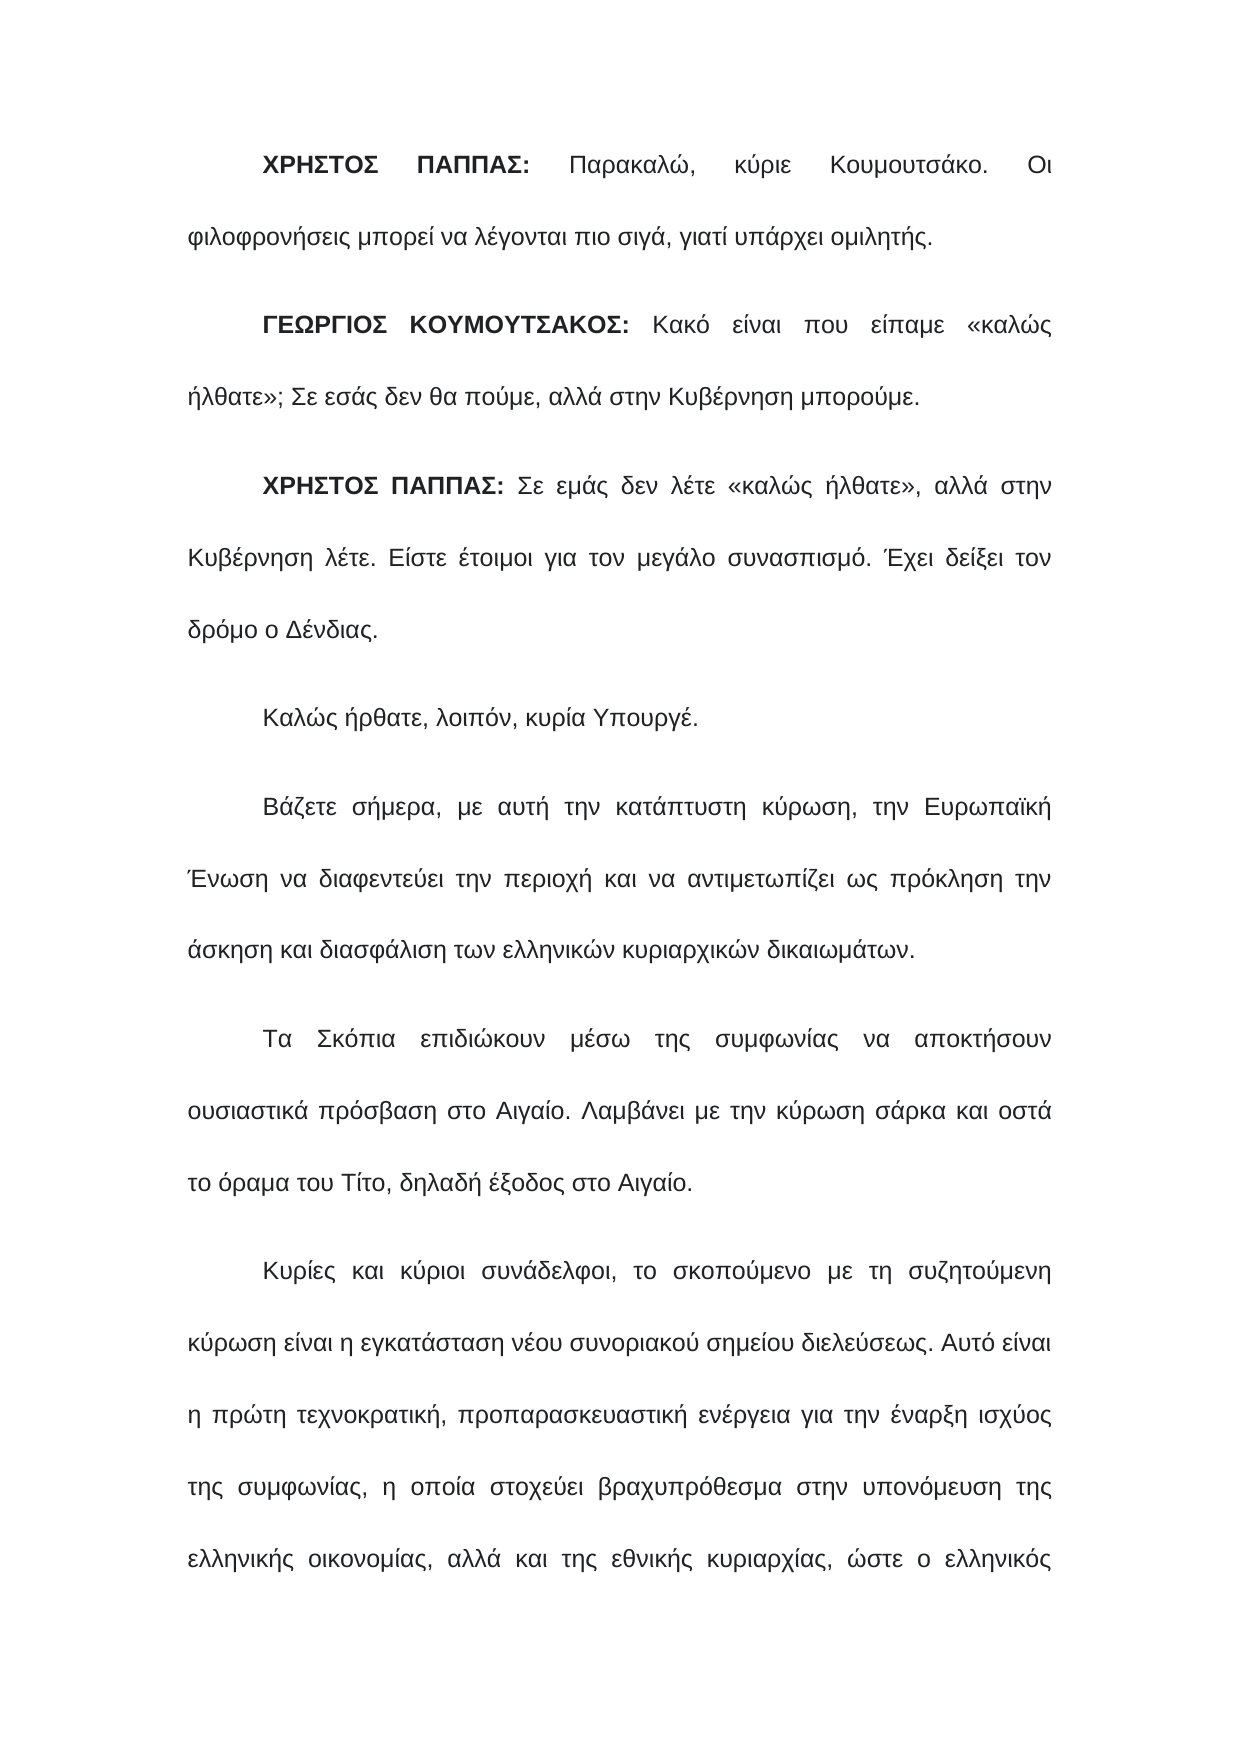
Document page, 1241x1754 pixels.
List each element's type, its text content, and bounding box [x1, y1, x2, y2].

text Βάζετε σήμερα, με αυτή την κατάπτυστη κύρωση, την Ευρωπαϊκή Ένωση να διαφεντεύει την περιοχή και να αντιμετωπίζει ως πρόκληση την άσκηση και διασφάλιση των ελληνικών κυριαρχικών δικαιωμάτων. [187, 792, 1053, 964]
text ΧΡΗΣΤΟΣ ΠΑΠΠΑΣ: Παρακαλώ, κύριε Κουμουτσάκο. Οι φιλοφρονήσεις μπορεί να λέγονται πιο σιγά, γιατί υπάρχει ομιλητής. [187, 150, 1053, 251]
text ΧΡΗΣΤΟΣ ΠΑΠΠΑΣ: Σε εμάς δεν λέτε «καλώς ήλθατε», αλλά στην Κυβέρνηση λέτε. Είστε έτοιμοι για τον μεγάλο συνασπισμό. Έχει δείξει τον δρόμο ο Δένδιας. [187, 471, 1053, 643]
text ΓΕΩΡΓΙΟΣ ΚΟΥΜΟΥΤΣΑΚΟΣ: Κακό είναι που είπαμε «καλώς ήλθατε»; Σε εσάς δεν θα πούμε, αλλά στην Κυβέρνηση μπορούμε. [187, 310, 1053, 411]
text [187, 1256, 1053, 1572]
text Καλώς ήρθατε, λοιπόν, κυρία Υπουργέ. [187, 703, 1053, 732]
text Τα Σκόπια επιδιώκουν μέσω της συμφωνίας να αποκτήσουν ουσιαστικά πρόσβαση στο Αιγαίο. Λαμβάνει με την κύρωση σάρκα και οστά το όραμα του Τίτο, δηλαδή έξοδος στο Αιγαίο. [187, 1024, 1053, 1196]
